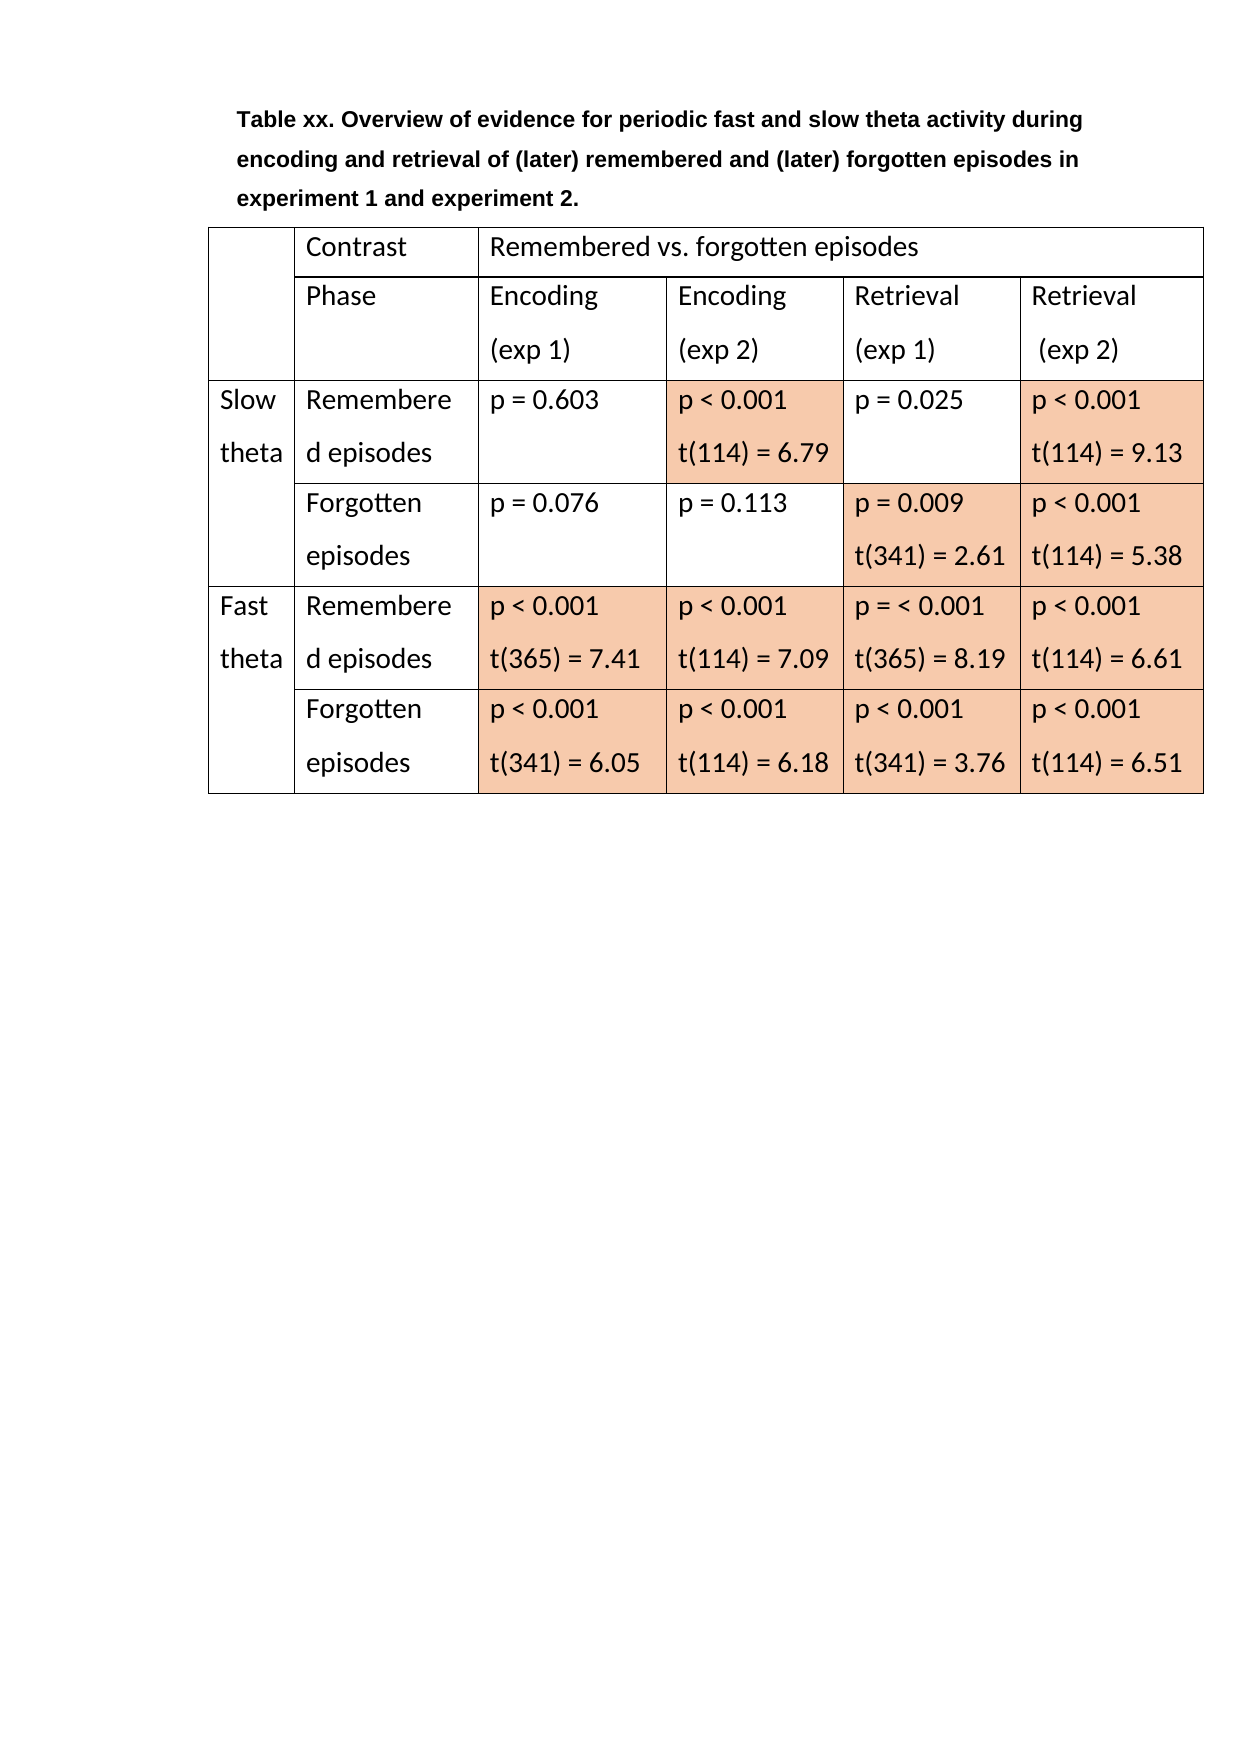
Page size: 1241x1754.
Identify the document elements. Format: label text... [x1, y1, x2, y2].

table_cell Fast theta [209, 587, 294, 793]
table_cell Remembered episodes [295, 381, 478, 483]
table_cell Slow theta [209, 381, 294, 586]
table_cell Encoding (exp 2) [667, 278, 843, 380]
table_cell p < 0.001 t(114) = 7.09 [667, 587, 843, 689]
table_cell Remembered episodes [295, 587, 478, 689]
table_cell p < 0.001 t(114) = 9.13 [1021, 381, 1203, 483]
table_cell Forgotten episodes [295, 690, 478, 793]
table_cell p < 0.001 t(365) = 7.41 [479, 587, 666, 689]
table_cell p = 0.025 [844, 381, 1020, 483]
table_cell Retrieval (exp 1) [844, 278, 1020, 380]
table_cell Encoding (exp 1) [479, 278, 666, 380]
table_cell p < 0.001 t(114) = 5.38 [1021, 484, 1203, 586]
table_header [209, 228, 294, 380]
table_header Contrast [295, 228, 478, 276]
table_cell p < 0.001 t(114) = 6.18 [667, 690, 843, 793]
table_cell p < 0.001 t(114) = 6.79 [667, 381, 843, 483]
table_cell Phase [295, 278, 478, 380]
table_cell p = 0.113 [667, 484, 843, 586]
table_cell p < 0.001 t(341) = 3.76 [844, 690, 1020, 793]
table_cell Retrieval (exp 2) [1021, 278, 1203, 380]
table_cell p = 0.076 [479, 484, 666, 586]
table_cell p < 0.001 t(114) = 6.61 [1021, 587, 1203, 689]
table_cell p = 0.603 [479, 381, 666, 483]
table_cell p < 0.001 t(114) = 6.51 [1021, 690, 1203, 793]
table_cell p = < 0.001 t(365) = 8.19 [844, 587, 1020, 689]
text Table xx. Overview of evidence for periodic fast and slow theta activity during encoding and retrieval of (later) remembered and (later) forgotten episodes in experiment 1 and experiment 2. [236, 106, 1152, 212]
table_cell p < 0.001 t(341) = 6.05 [479, 690, 666, 793]
table_header Remembered vs. forgotten episodes [479, 228, 1203, 276]
table_cell p = 0.009 t(341) = 2.61 [844, 484, 1020, 586]
table_cell Forgotten episodes [295, 484, 478, 586]
